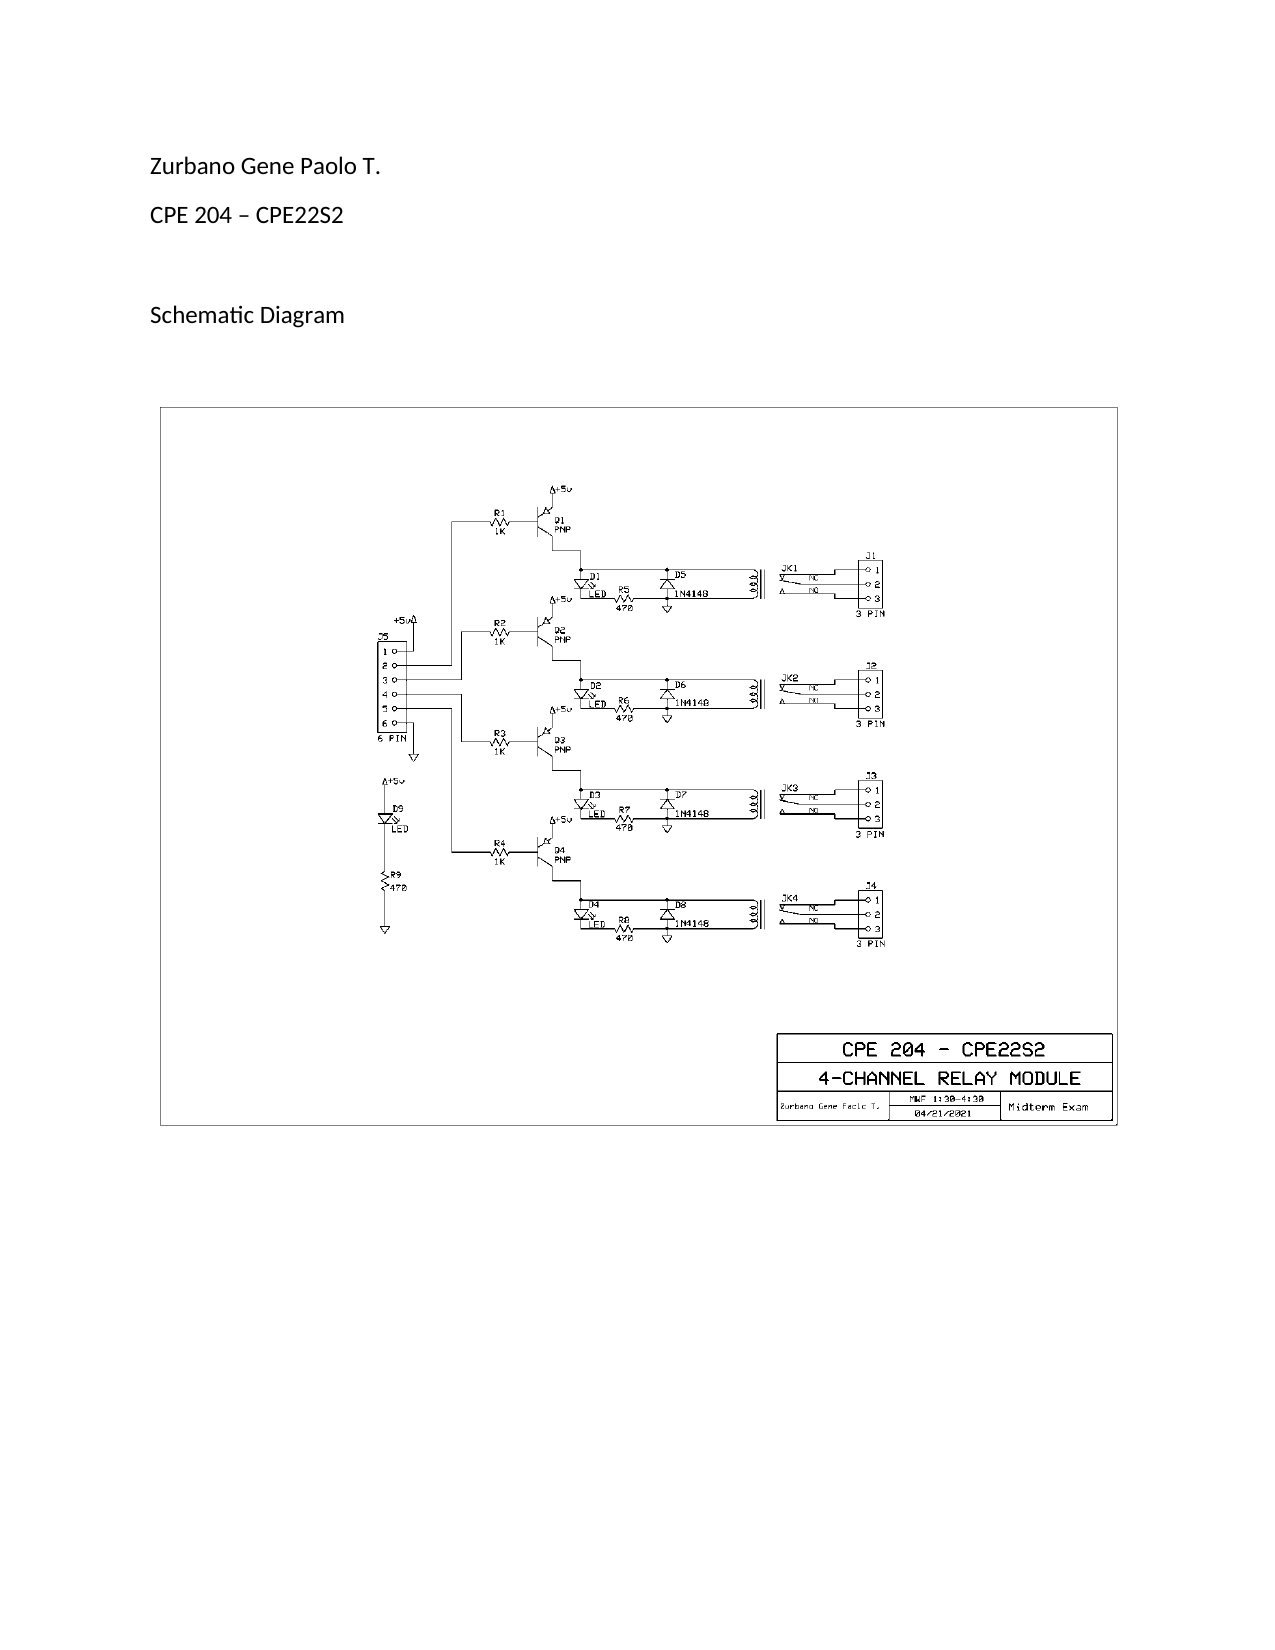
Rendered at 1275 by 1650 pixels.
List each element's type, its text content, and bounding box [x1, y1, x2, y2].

text CPE 204 – CPE22S2 [150, 199, 1125, 230]
picture [150, 397, 1125, 1134]
text Zurbano Gene Paolo T. [150, 150, 1125, 181]
text Schematic Diagram [150, 299, 1125, 329]
